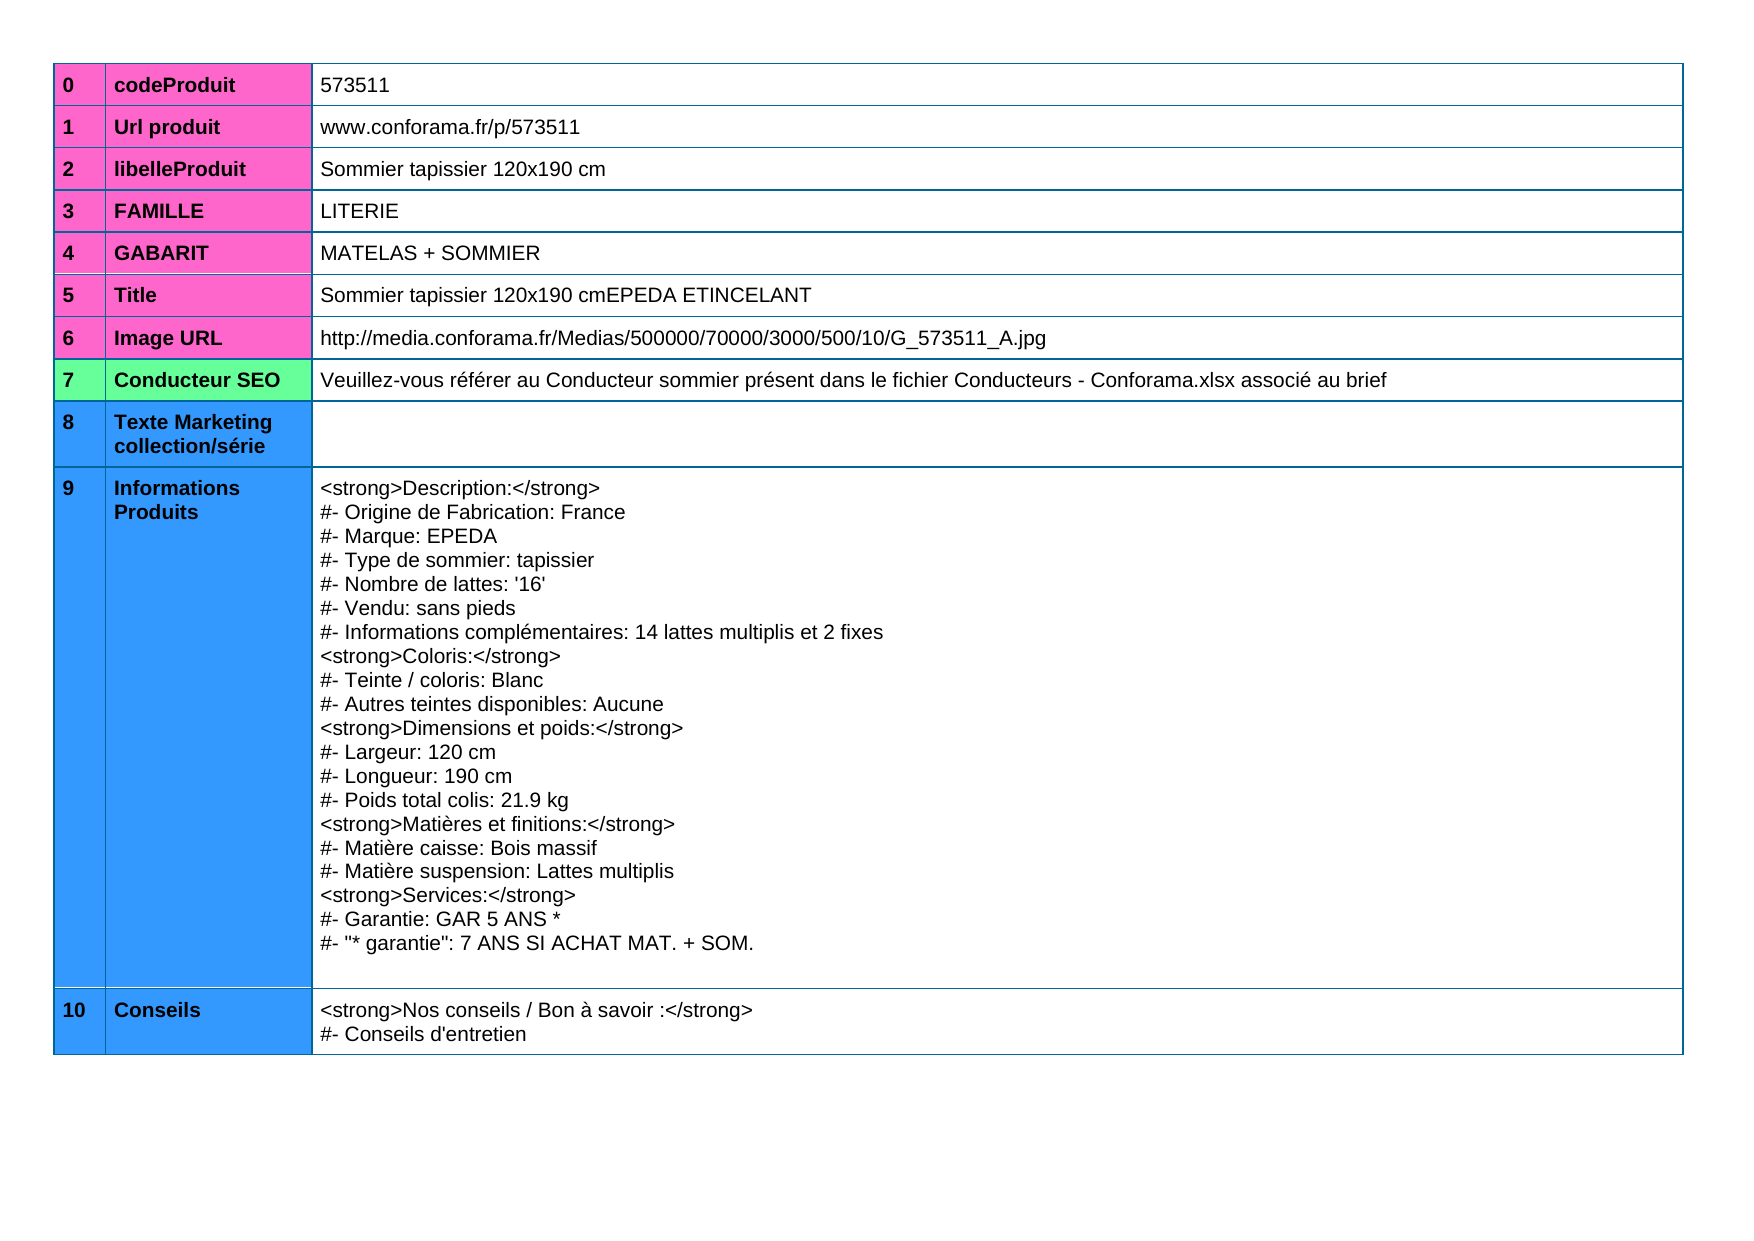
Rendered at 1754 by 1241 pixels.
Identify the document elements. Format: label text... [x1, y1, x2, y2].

table_cell 2 [55, 148, 105, 189]
table_header 0 [55, 64, 105, 105]
table_cell libelleProduit [106, 148, 311, 189]
table_cell Informations Produits [106, 468, 311, 987]
table_cell 4 [55, 233, 105, 273]
table_cell Texte Marketing collection/série [106, 402, 311, 466]
table_cell Title [106, 275, 311, 316]
table_cell GABARIT [106, 233, 311, 273]
table_cell 6 [55, 317, 105, 358]
table_cell 3 [55, 191, 105, 231]
table_cell [313, 402, 1682, 466]
table_cell Conducteur SEO [106, 360, 311, 400]
table_cell 5 [55, 275, 105, 316]
table_header 573511 [313, 64, 1682, 105]
table_cell FAMILLE [106, 191, 311, 231]
table_header codeProduit [106, 64, 311, 105]
table_cell www.conforama.fr/p/573511 [313, 106, 1682, 147]
table_cell <strong>Nos conseils / Bon à savoir :</strong> #- Conseils d'entretien [313, 989, 1682, 1054]
table_cell Conseils [106, 989, 311, 1054]
table_cell <strong>Description:</strong> #- Origine de Fabrication: France #- Marque: EPEDA #- Type de sommier: tapissier #- Nombre de lattes: '16' #- Vendu: sans pieds #- Informations complémentaires: 14 lattes multiplis et 2 fixes <strong>Coloris:</strong> #- Teinte / coloris: Blanc #- Autres teintes disponibles: Aucune <strong>Dimensions et poids:</strong> #- Largeur: 120 cm #- Longueur: 190 cm #- Poids total colis: 21.9 kg <strong>Matières et finitions:</strong> #- Matière caisse: Bois massif #- Matière suspension: Lattes multiplis <strong>Services:</strong> #- Garantie: GAR 5 ANS * #- "* garantie": 7 ANS SI ACHAT MAT. + SOM. [313, 468, 1682, 987]
table_cell LITERIE [313, 191, 1682, 231]
table_cell 9 [55, 468, 105, 987]
table_cell 10 [55, 989, 105, 1054]
table_cell Veuillez-vous référer au Conducteur sommier présent dans le fichier Conducteurs - Conforama.xlsx associé au brief [313, 360, 1682, 400]
table_cell Image URL [106, 317, 311, 358]
table_cell 8 [55, 402, 105, 466]
table_cell Url produit [106, 106, 311, 147]
table_cell Sommier tapissier 120x190 cmEPEDA ETINCELANT [313, 275, 1682, 316]
table_cell Sommier tapissier 120x190 cm [313, 148, 1682, 189]
table_cell 7 [55, 360, 105, 400]
table_cell http://media.conforama.fr/Medias/500000/70000/3000/500/10/G_573511_A.jpg [313, 317, 1682, 358]
table_cell MATELAS + SOMMIER [313, 233, 1682, 273]
table_cell 1 [55, 106, 105, 147]
